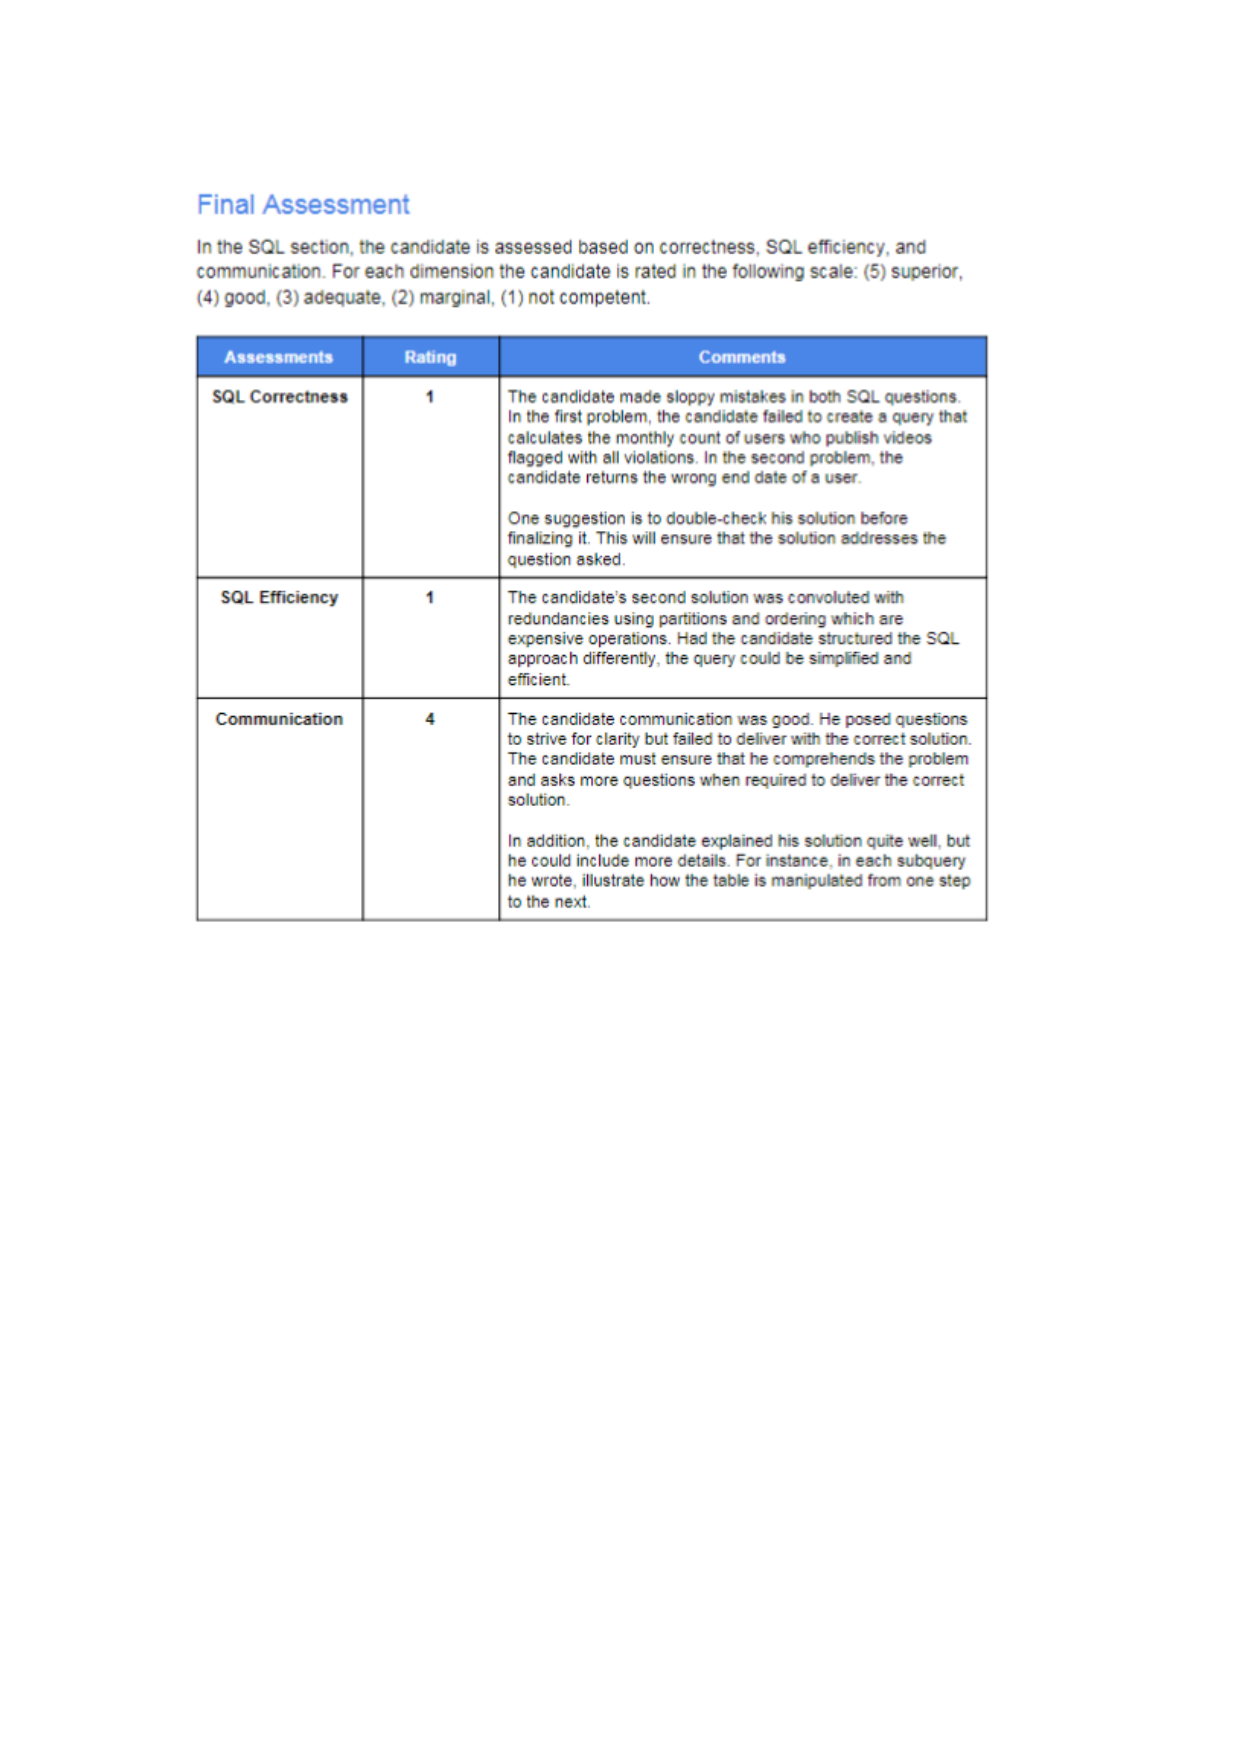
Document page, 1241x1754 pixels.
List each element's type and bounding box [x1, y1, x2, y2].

picture [150, 150, 1091, 1091]
